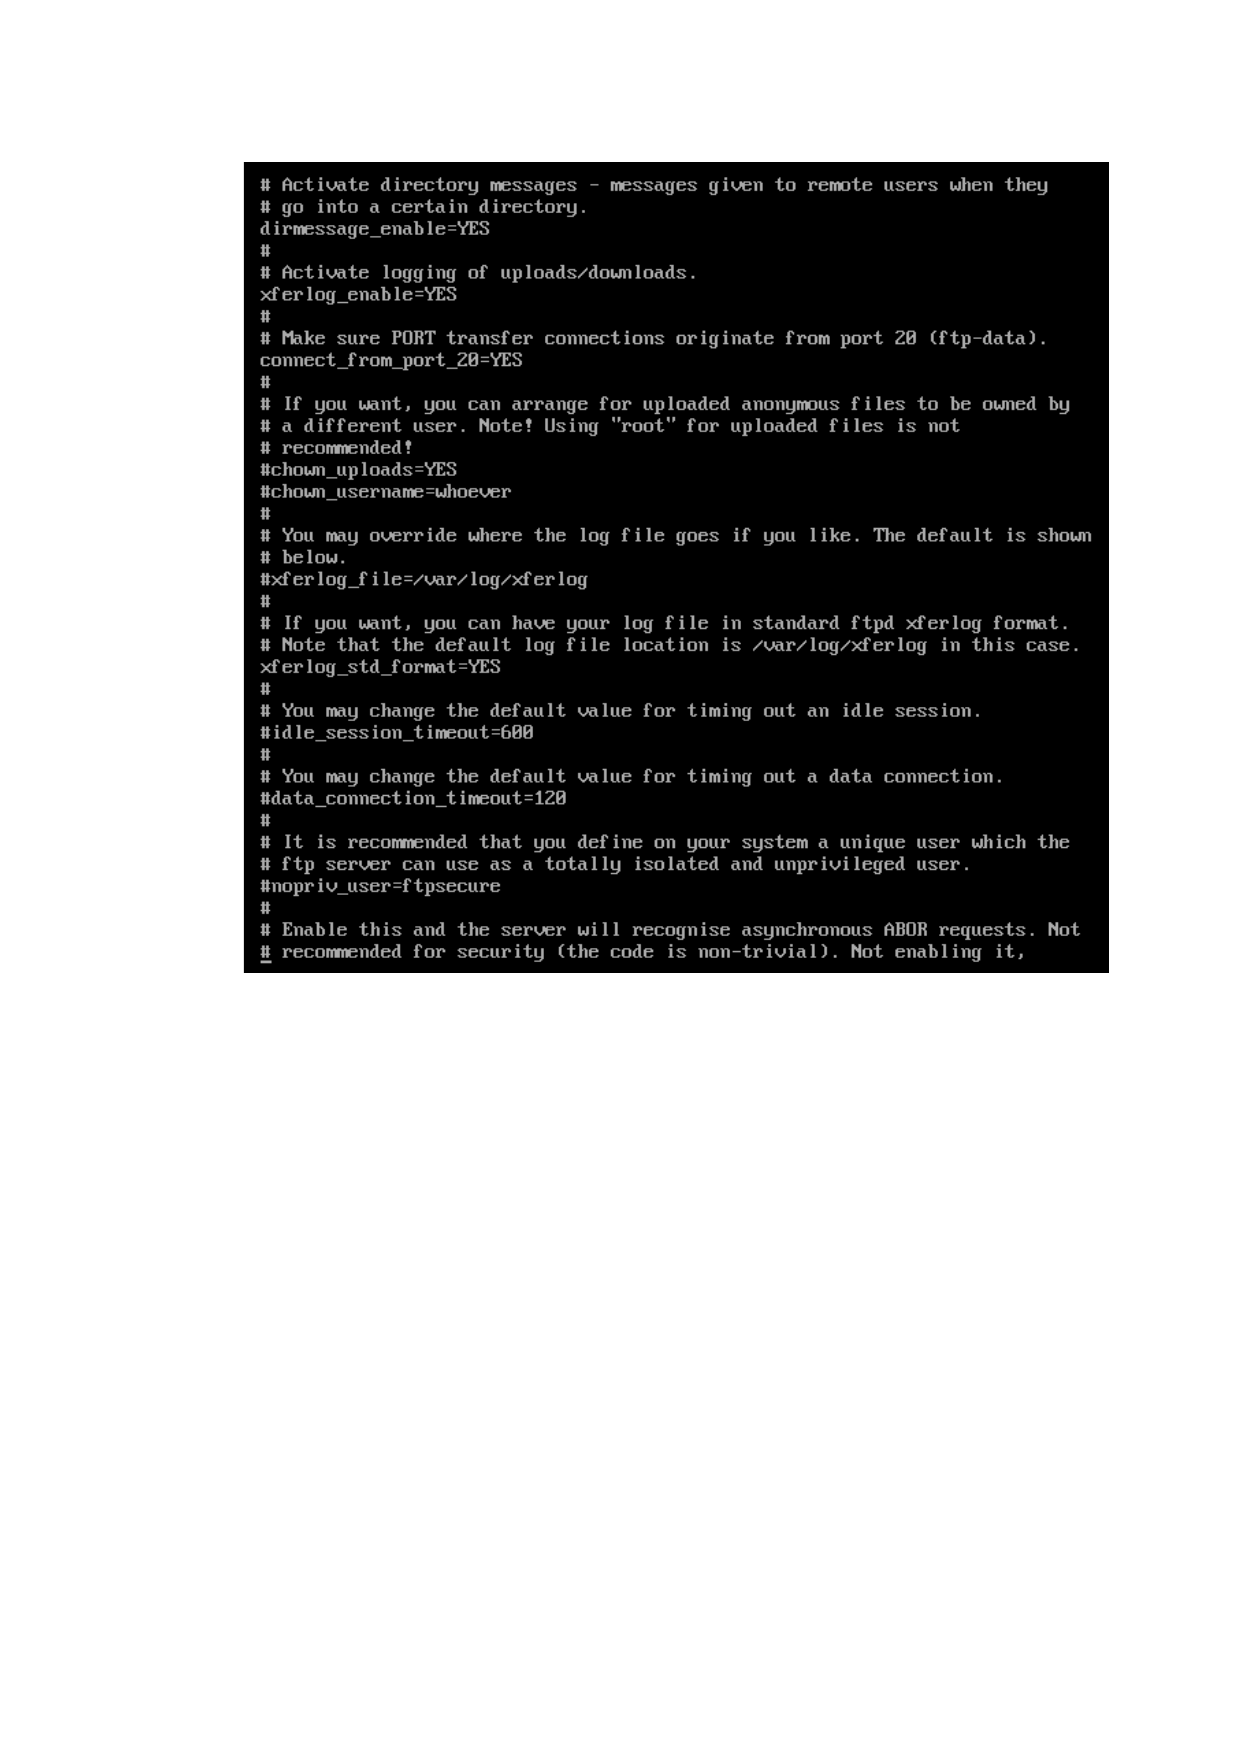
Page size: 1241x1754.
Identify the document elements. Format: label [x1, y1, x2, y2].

picture [243, 162, 1109, 973]
